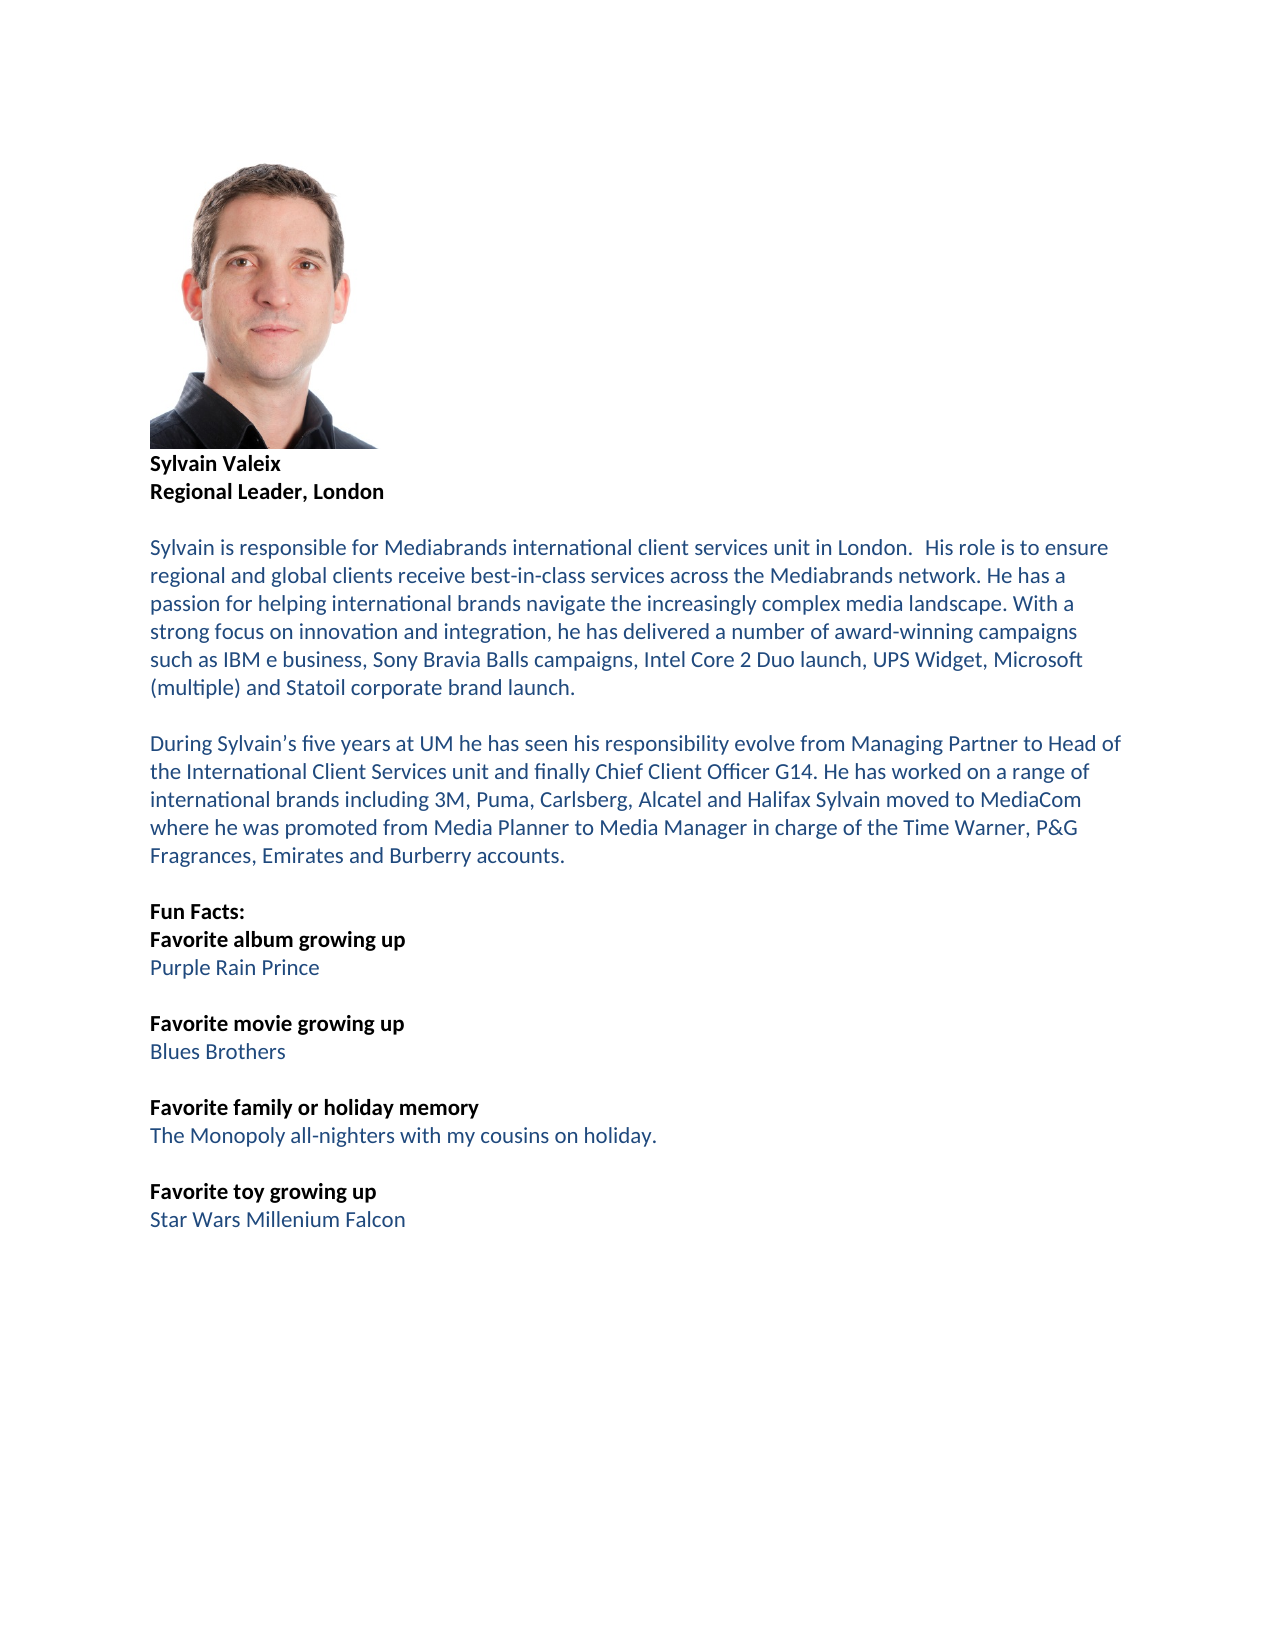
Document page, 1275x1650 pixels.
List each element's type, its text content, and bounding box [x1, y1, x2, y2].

list Favorite album growing up [150, 925, 1125, 953]
list Favorite family or holiday memory [150, 1093, 1125, 1121]
text During Sylvain’s five years at UM he has seen his responsibility evolve from Managing Partner to Head of the International Client Services unit and finally Chief Client Officer G14. He has worked on a range of international brands including 3M, Puma, Carlsberg, Alcatel and Halifax Sylvain moved to MediaCom where he was promoted from Media Planner to Media Manager in charge of the Time Warner, P&G Fragrances, Emirates and Burberry accounts. [150, 729, 1125, 869]
list The Monopoly all-nighters with my cousins on holiday. [150, 1121, 1125, 1149]
list Star Wars Millenium Falcon [150, 1206, 1125, 1233]
text Sylvain is responsible for Mediabrands international client services unit in London. His role is to ensure regional and global clients receive best-in-class services across the Mediabrands network. He has a passion for helping international brands navigate the increasingly complex media landscape. With a strong focus on innovation and integration, he has delivered a number of award-winning campaigns such as IBM e business, Sony Bravia Balls campaigns, Intel Core 2 Duo launch, UPS Widget, Microsoft (multiple) and Statoil corporate brand launch. [150, 533, 1125, 701]
text Fun Facts: [150, 897, 1125, 925]
picture [150, 150, 389, 449]
list Favorite movie growing up [150, 1009, 1125, 1037]
text Regional Leader, London [150, 477, 1125, 505]
list Blues Brothers [150, 1037, 1125, 1065]
list Favorite toy growing up [150, 1177, 1125, 1206]
text Sylvain Valeix [150, 449, 1125, 477]
list Purple Rain Prince [150, 953, 1125, 981]
